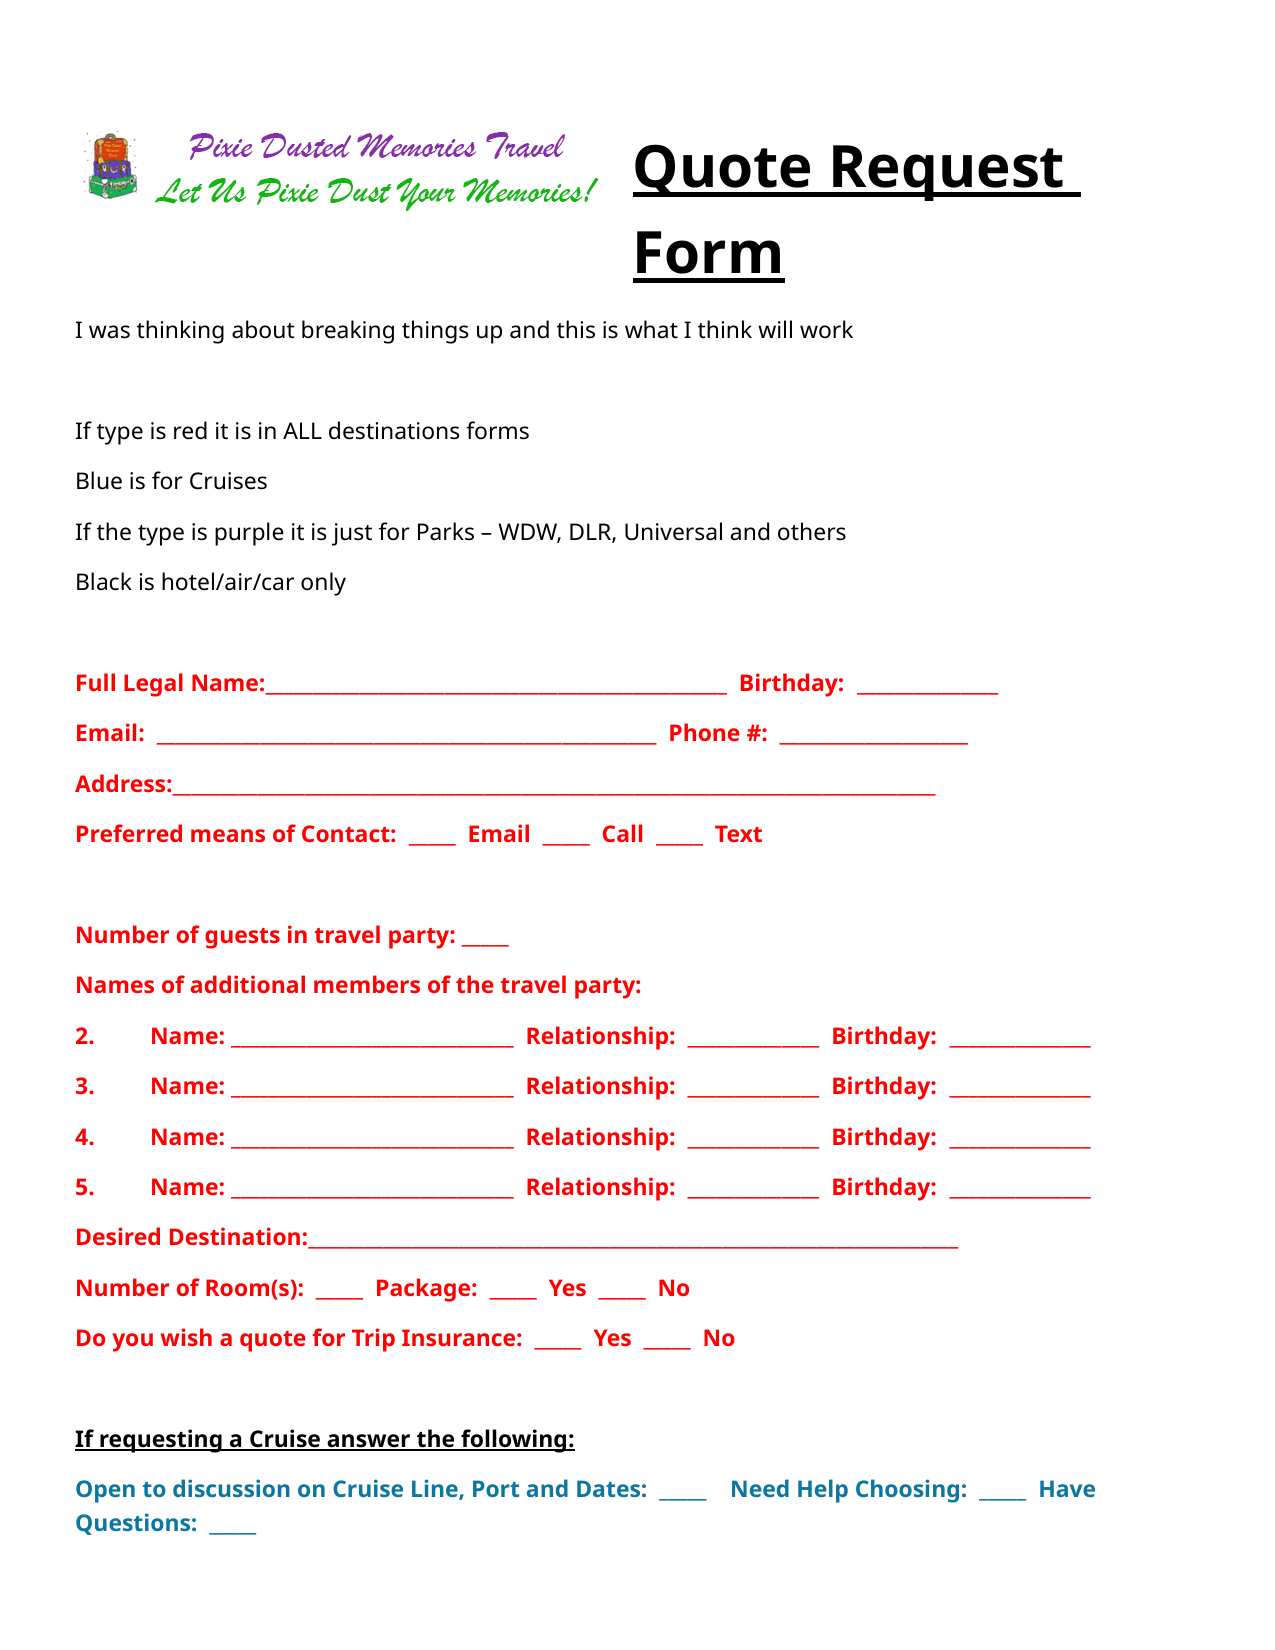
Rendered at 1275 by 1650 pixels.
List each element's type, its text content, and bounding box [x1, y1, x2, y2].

text Address:_________________________________________________________________________________ [75, 767, 1200, 799]
text 2. Name: ______________________________ Relationship: ______________ Birthday: _______________ [75, 1019, 1200, 1051]
text Preferred means of Contact: _____ Email _____ Call _____ Text [75, 818, 1200, 849]
text Names of additional members of the travel party: [75, 969, 1200, 1000]
text I was thinking about breaking things up and this is what I think will work [75, 314, 1200, 345]
text If type is red it is in ALL destinations forms [75, 414, 1200, 446]
text Full Legal Name:_________________________________________________ Birthday: _______________ [75, 667, 1200, 698]
text Open to discussion on Cruise Line, Port and Dates: _____ Need Help Choosing: _____ Have Questions: _____ [75, 1473, 1200, 1538]
text Email: _____________________________________________________ Phone #: ____________________ [75, 717, 1200, 748]
text Number of guests in travel party: _____ [75, 919, 1200, 950]
text If requesting a Cruise answer the following: [75, 1423, 1200, 1454]
text Black is hotel/air/car only [75, 566, 1200, 597]
text 4. Name: ______________________________ Relationship: ______________ Birthday: _______________ [75, 1120, 1200, 1152]
text Desired Destination:_____________________________________________________________________ [75, 1221, 1200, 1252]
text 5. Name: ______________________________ Relationship: ______________ Birthday: _______________ [75, 1171, 1200, 1202]
text Do you wish a quote for Trip Insurance: _____ Yes _____ No [75, 1322, 1200, 1353]
text Number of Room(s): _____ Package: _____ Yes _____ No [75, 1272, 1200, 1303]
text If the type is purple it is just for Parks – WDW, DLR, Universal and others [75, 515, 1200, 547]
text 3. Name: ______________________________ Relationship: ______________ Birthday: _______________ [75, 1070, 1200, 1101]
picture [75, 124, 614, 215]
text Blue is for Cruises [75, 465, 1200, 496]
